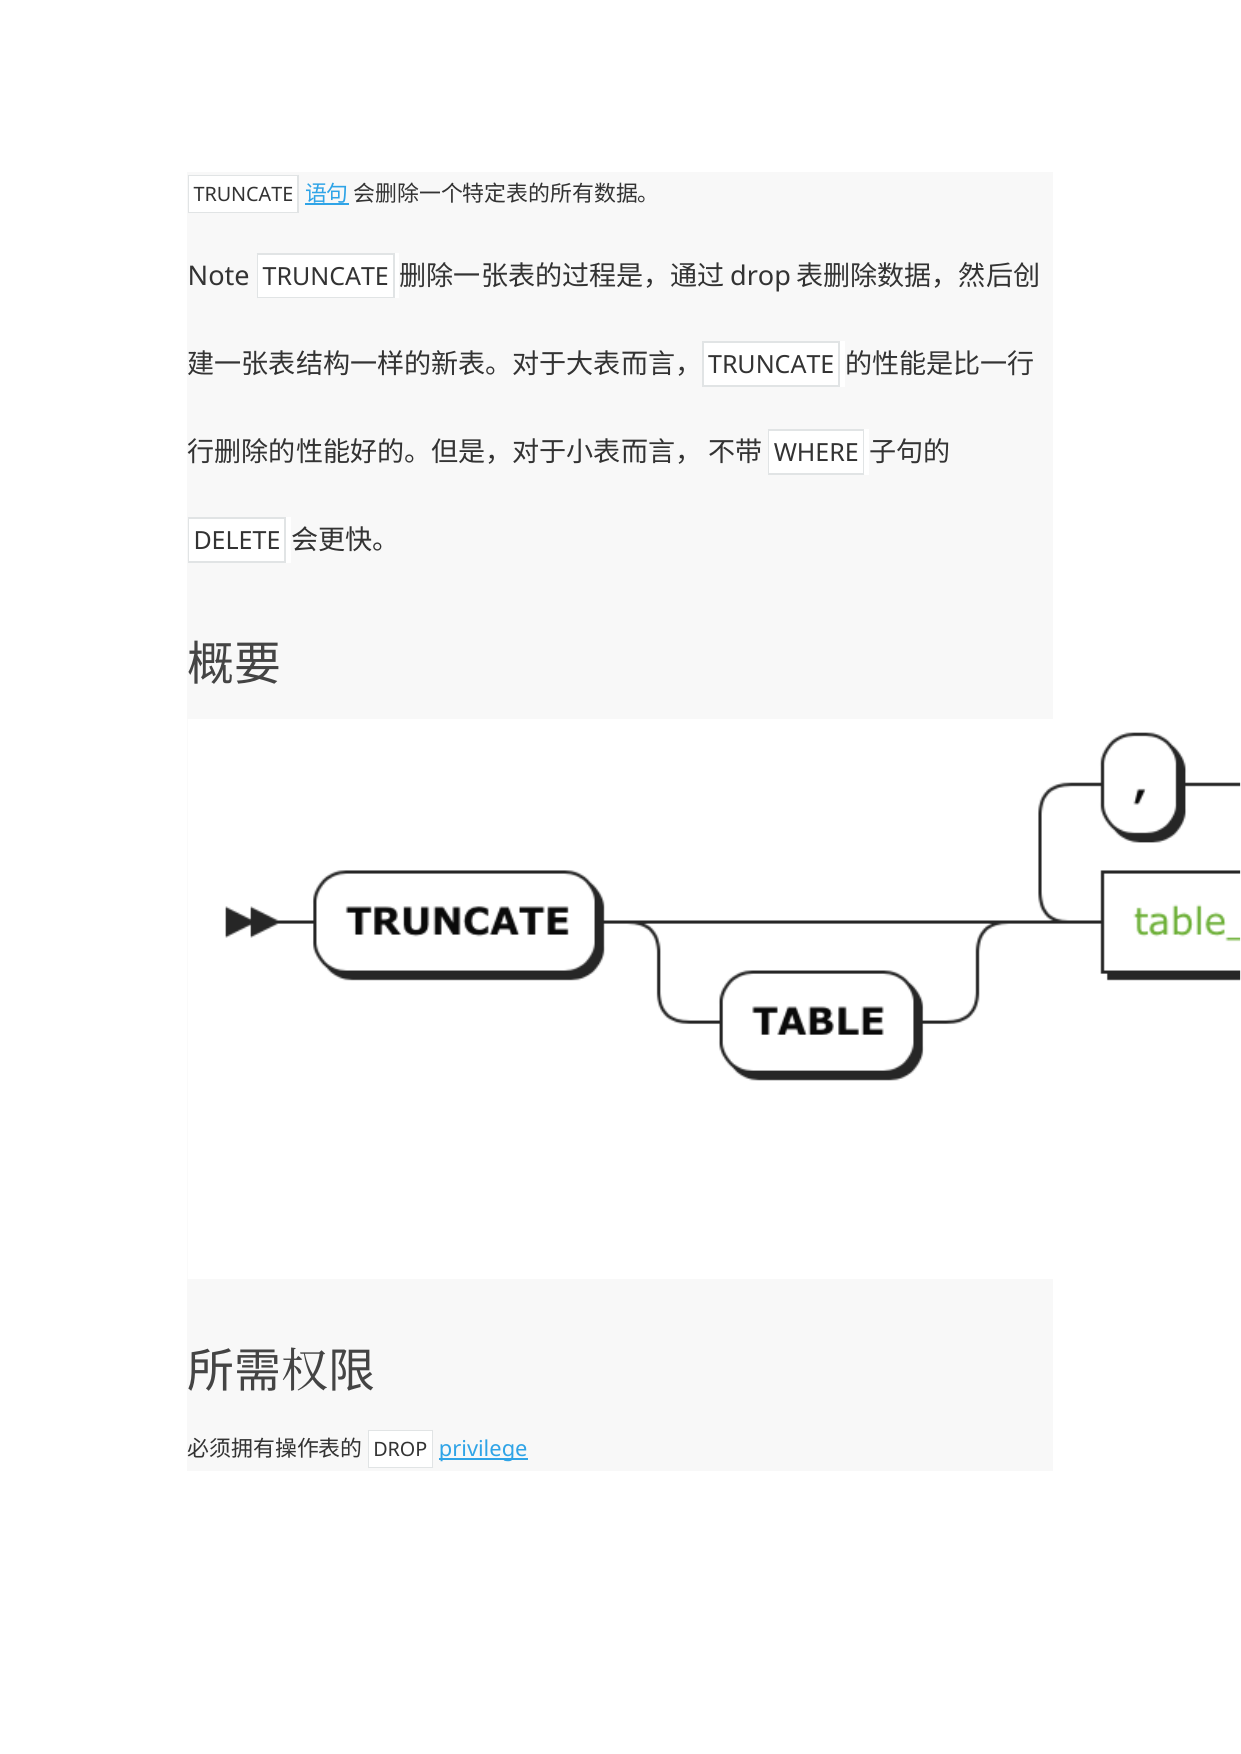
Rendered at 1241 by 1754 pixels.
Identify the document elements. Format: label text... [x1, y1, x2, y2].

text Note TRUNCATE删除一张表的过程是，通过drop表删除数据，然后创建一张表结构一样的新表。对于大表而言，TRUNCATE的性能是比一行行删除的性能好的。但是，对于小表而言， 不带WHERE子句的DELETE会更快。 [187, 232, 1053, 584]
text 必须拥有操作表的 DROP privilege [187, 1427, 1053, 1471]
picture [187, 719, 1241, 1279]
text 概要 [187, 615, 1053, 703]
text 所需权限 [187, 1323, 1053, 1411]
text TRUNCATE 语句 会删除一个特定表的所有数据。 [187, 172, 1053, 216]
